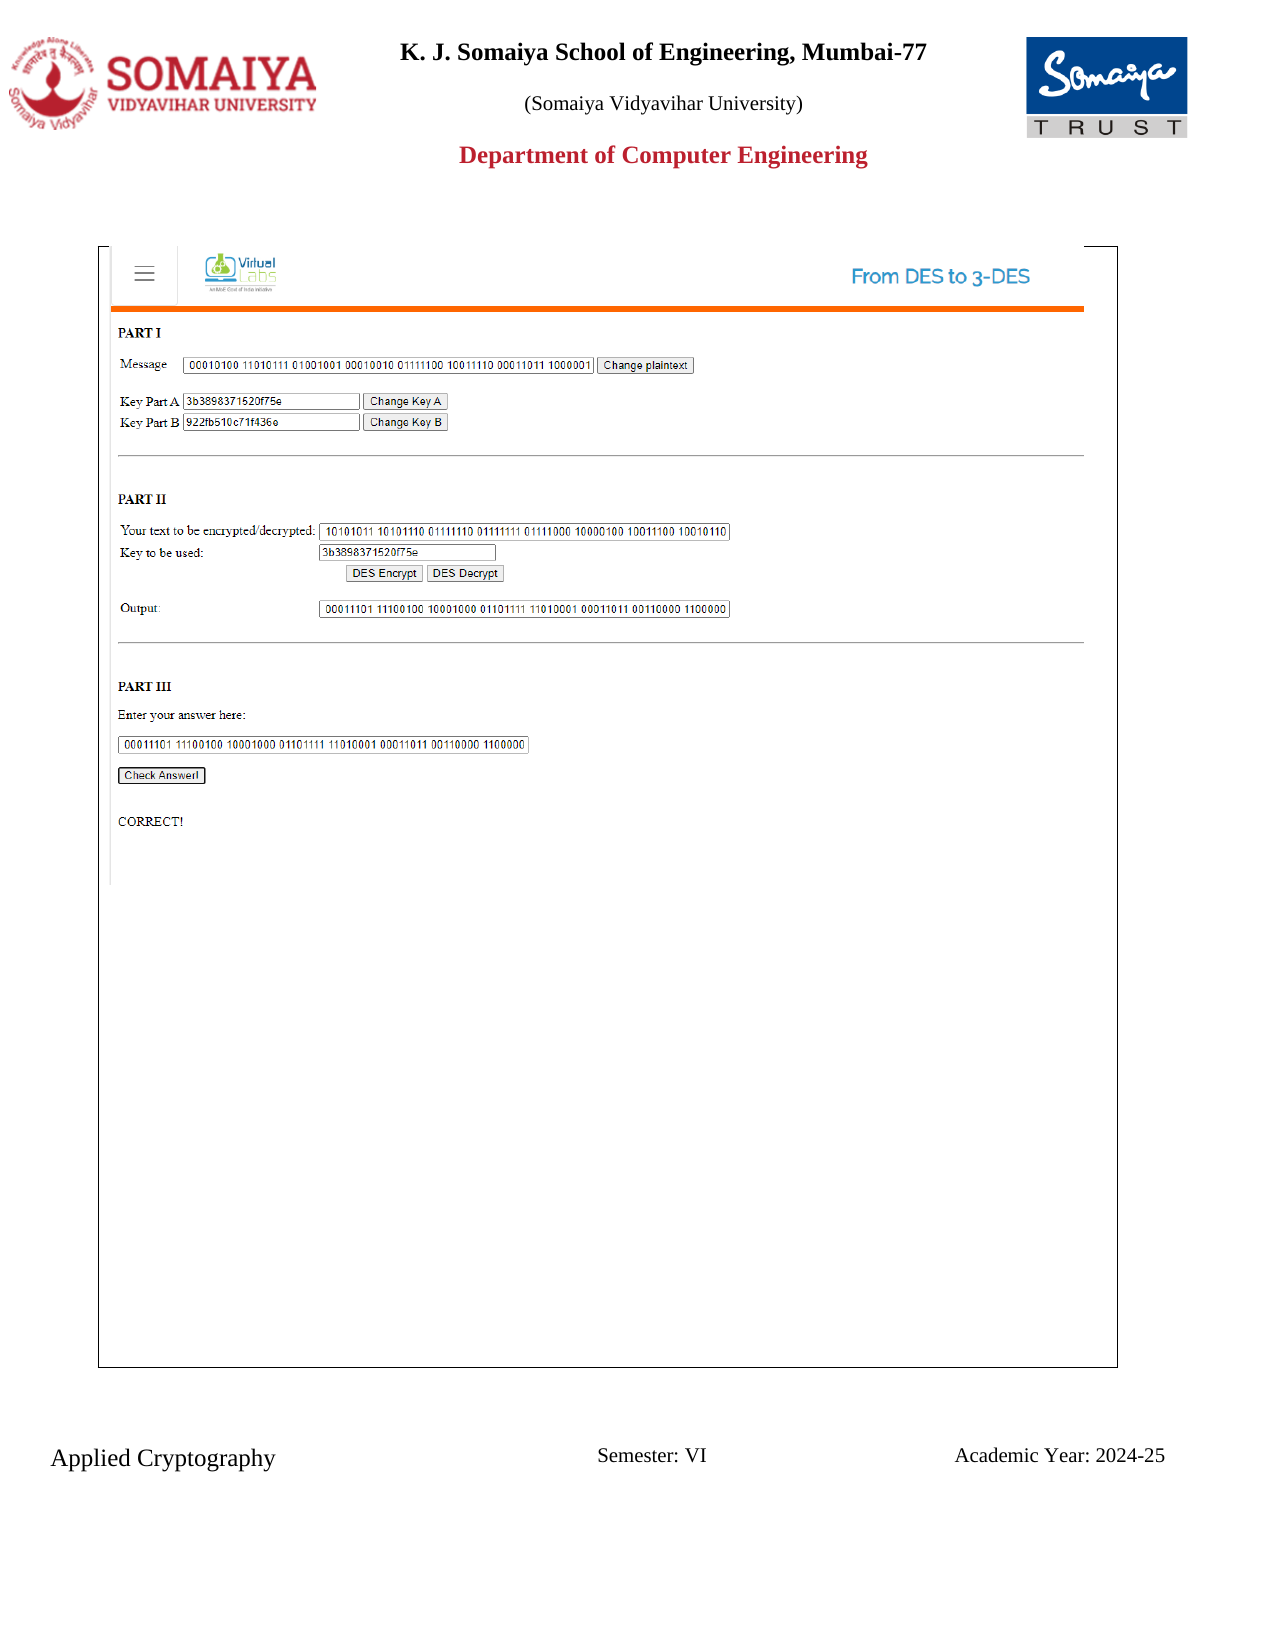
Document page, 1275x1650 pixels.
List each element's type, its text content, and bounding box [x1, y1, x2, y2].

picture [9, 37, 317, 130]
picture [1026, 37, 1188, 138]
picture [109, 246, 1084, 885]
